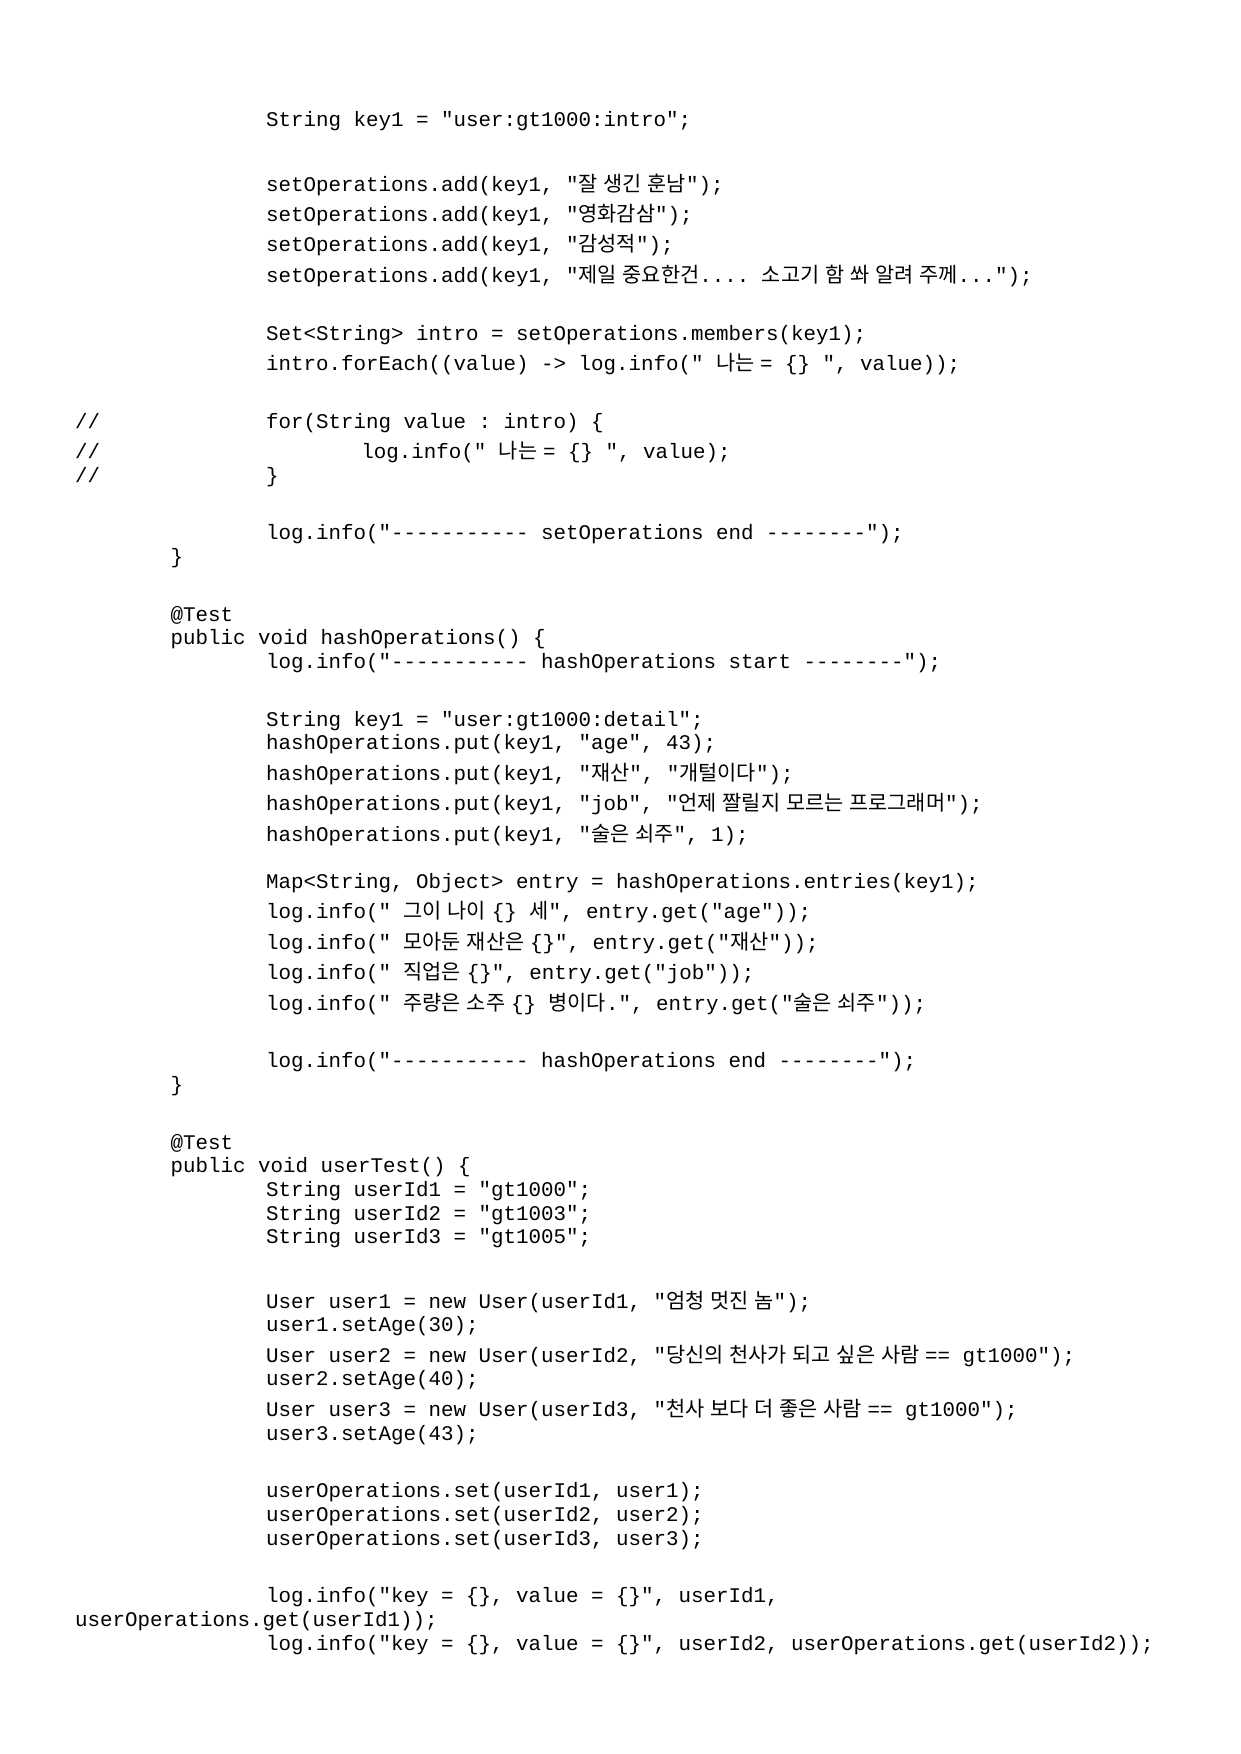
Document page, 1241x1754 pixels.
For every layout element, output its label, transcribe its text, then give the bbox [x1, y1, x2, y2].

text setOperations.add(key1, "제일 중요한건.... 소고기 함 쏴 알려 주께..."); [75, 258, 1165, 288]
text String key1 = "user:gt1000:intro"; [75, 109, 1165, 133]
text String userId2 = "gt1003"; [75, 1203, 1165, 1226]
text String userId3 = "gt1005"; [75, 1226, 1165, 1250]
text public void hashOperations() { [75, 627, 1165, 651]
text } [75, 546, 1165, 570]
text User user1 = new User(userId1, "엄청 멋진 놈"); [75, 1284, 1165, 1314]
text log.info(" 직업은 {}", entry.get("job")); [75, 955, 1165, 986]
text setOperations.add(key1, "감성적"); [75, 228, 1165, 258]
text public void userTest() { [75, 1155, 1165, 1179]
text user2.setAge(40); [75, 1368, 1165, 1392]
text log.info("key = {}, value = {}", userId1, userOperations.get(userId1)); [75, 1585, 1165, 1632]
text // log.info(" 나는 = {} ", value); [75, 434, 1165, 465]
text log.info(" 주량은 소주 {} 병이다.", entry.get("술은 쇠주")); [75, 986, 1165, 1016]
text userOperations.set(userId2, user2); [75, 1504, 1165, 1527]
text hashOperations.put(key1, "job", "언제 짤릴지 모르는 프로그래머"); [75, 786, 1165, 817]
text intro.forEach((value) -> log.info(" 나는 = {} ", value)); [75, 346, 1165, 377]
text hashOperations.put(key1, "age", 43); [75, 732, 1165, 756]
text hashOperations.put(key1, "술은 쇠주", 1); [75, 817, 1165, 847]
text log.info("----------- hashOperations end --------"); [75, 1050, 1165, 1074]
text setOperations.add(key1, "잘 생긴 훈남"); [75, 167, 1165, 197]
text Set<String> intro = setOperations.members(key1); [75, 322, 1165, 346]
text User user2 = new User(userId2, "당신의 천사가 되고 싶은 사람 == gt1000"); [75, 1338, 1165, 1368]
text userOperations.set(userId1, user1); [75, 1480, 1165, 1504]
text String userId1 = "gt1000"; [75, 1179, 1165, 1203]
text User user3 = new User(userId3, "천사 보다 더 좋은 사람 == gt1000"); [75, 1392, 1165, 1422]
text } [75, 1074, 1165, 1098]
text @Test [75, 604, 1165, 627]
text log.info(" 그이 나이 {} 세", entry.get("age")); [75, 894, 1165, 925]
text setOperations.add(key1, "영화감삼"); [75, 197, 1165, 228]
text @Test [75, 1132, 1165, 1155]
text log.info("----------- hashOperations start --------"); [75, 651, 1165, 675]
text // for(String value : intro) { [75, 411, 1165, 434]
text userOperations.set(userId3, user3); [75, 1527, 1165, 1551]
text user3.setAge(43); [75, 1422, 1165, 1446]
text log.info("----------- setOperations end --------"); [75, 522, 1165, 546]
text log.info("key = {}, value = {}", userId2, userOperations.get(userId2)); [75, 1632, 1165, 1656]
text log.info(" 모아둔 재산은 {}", entry.get("재산")); [75, 925, 1165, 955]
text hashOperations.put(key1, "재산", "개털이다"); [75, 756, 1165, 786]
text user1.setAge(30); [75, 1314, 1165, 1338]
text Map<String, Object> entry = hashOperations.entries(key1); [75, 871, 1165, 894]
text String key1 = "user:gt1000:detail"; [75, 709, 1165, 732]
text // } [75, 465, 1165, 488]
